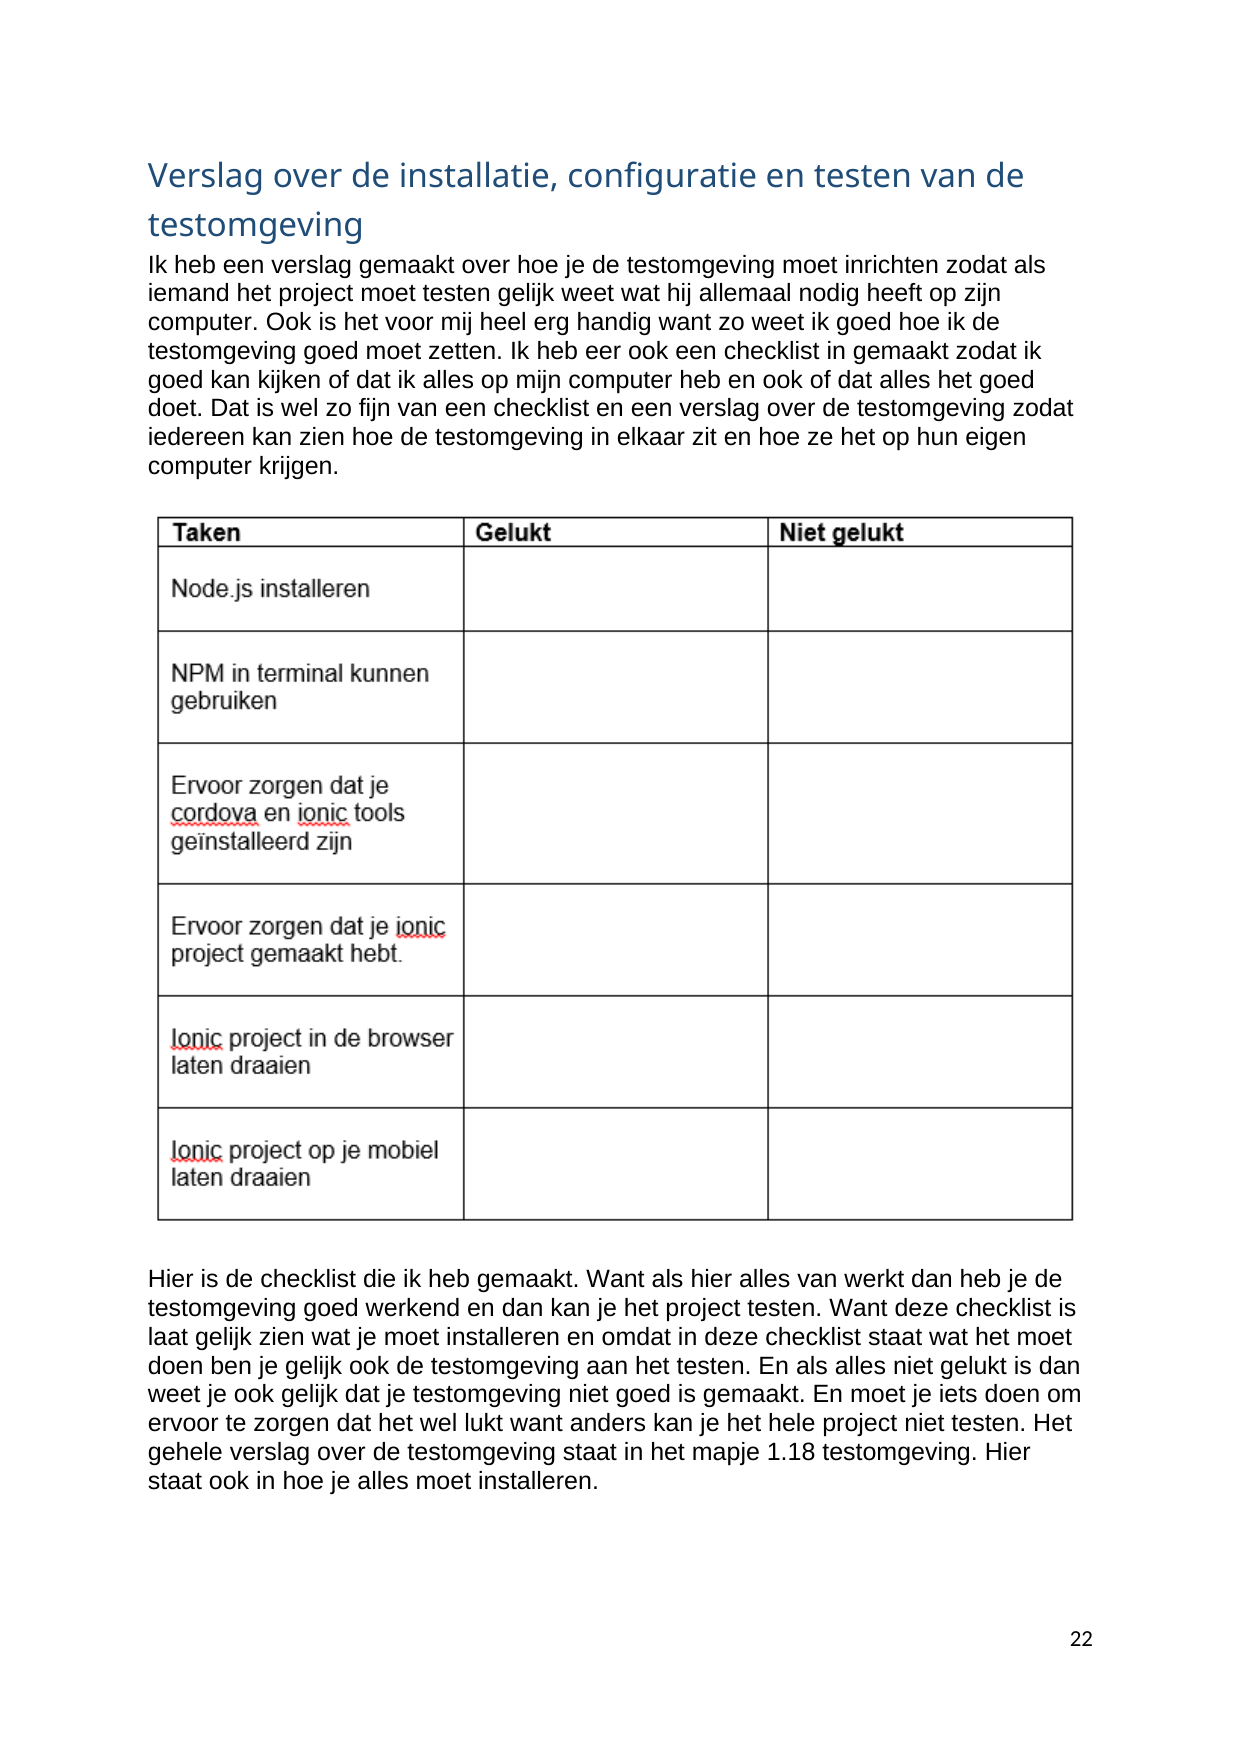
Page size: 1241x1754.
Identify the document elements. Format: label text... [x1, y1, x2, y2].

subtitle Verslag over de installatie, configuratie en testen van de testomgeving [148, 152, 1093, 246]
text Ik heb een verslag gemaakt over hoe je de testomgeving moet inrichten zodat als iemand het project moet testen gelijk weet wat hij allemaal nodig heeft op zijn computer. Ook is het voor mij heel erg handig want zo weet ik goed hoe ik de testomgeving goed moet zetten. Ik heb eer ook een checklist in gemaakt zodat ik goed kan kijken of dat ik alles op mijn computer heb en ook of dat alles het goed doet. Dat is wel zo fijn van een checklist en een verslag over de testomgeving zodat iedereen kan zien hoe de testomgeving in elkaar zit en hoe ze het op hun eigen computer krijgen. [148, 250, 1093, 480]
picture [147, 508, 1093, 1236]
text Hier is de checklist die ik heb gemaakt. Want als hier alles van werkt dan heb je de testomgeving goed werkend en dan kan je het project testen. Want deze checklist is laat gelijk zien wat je moet installeren en omdat in deze checklist staat wat het moet doen ben je gelijk ook de testomgeving aan het testen. En als alles niet gelukt is dan weet je ook gelijk dat je testomgeving niet goed is gemaakt. En moet je iets doen om ervoor te zorgen dat het wel lukt want anders kan je het hele project niet testen. Het gehele verslag over de testomgeving staat in het mapje 1.18 testomgeving. Hier staat ook in hoe je alles moet installeren. [148, 1264, 1093, 1494]
